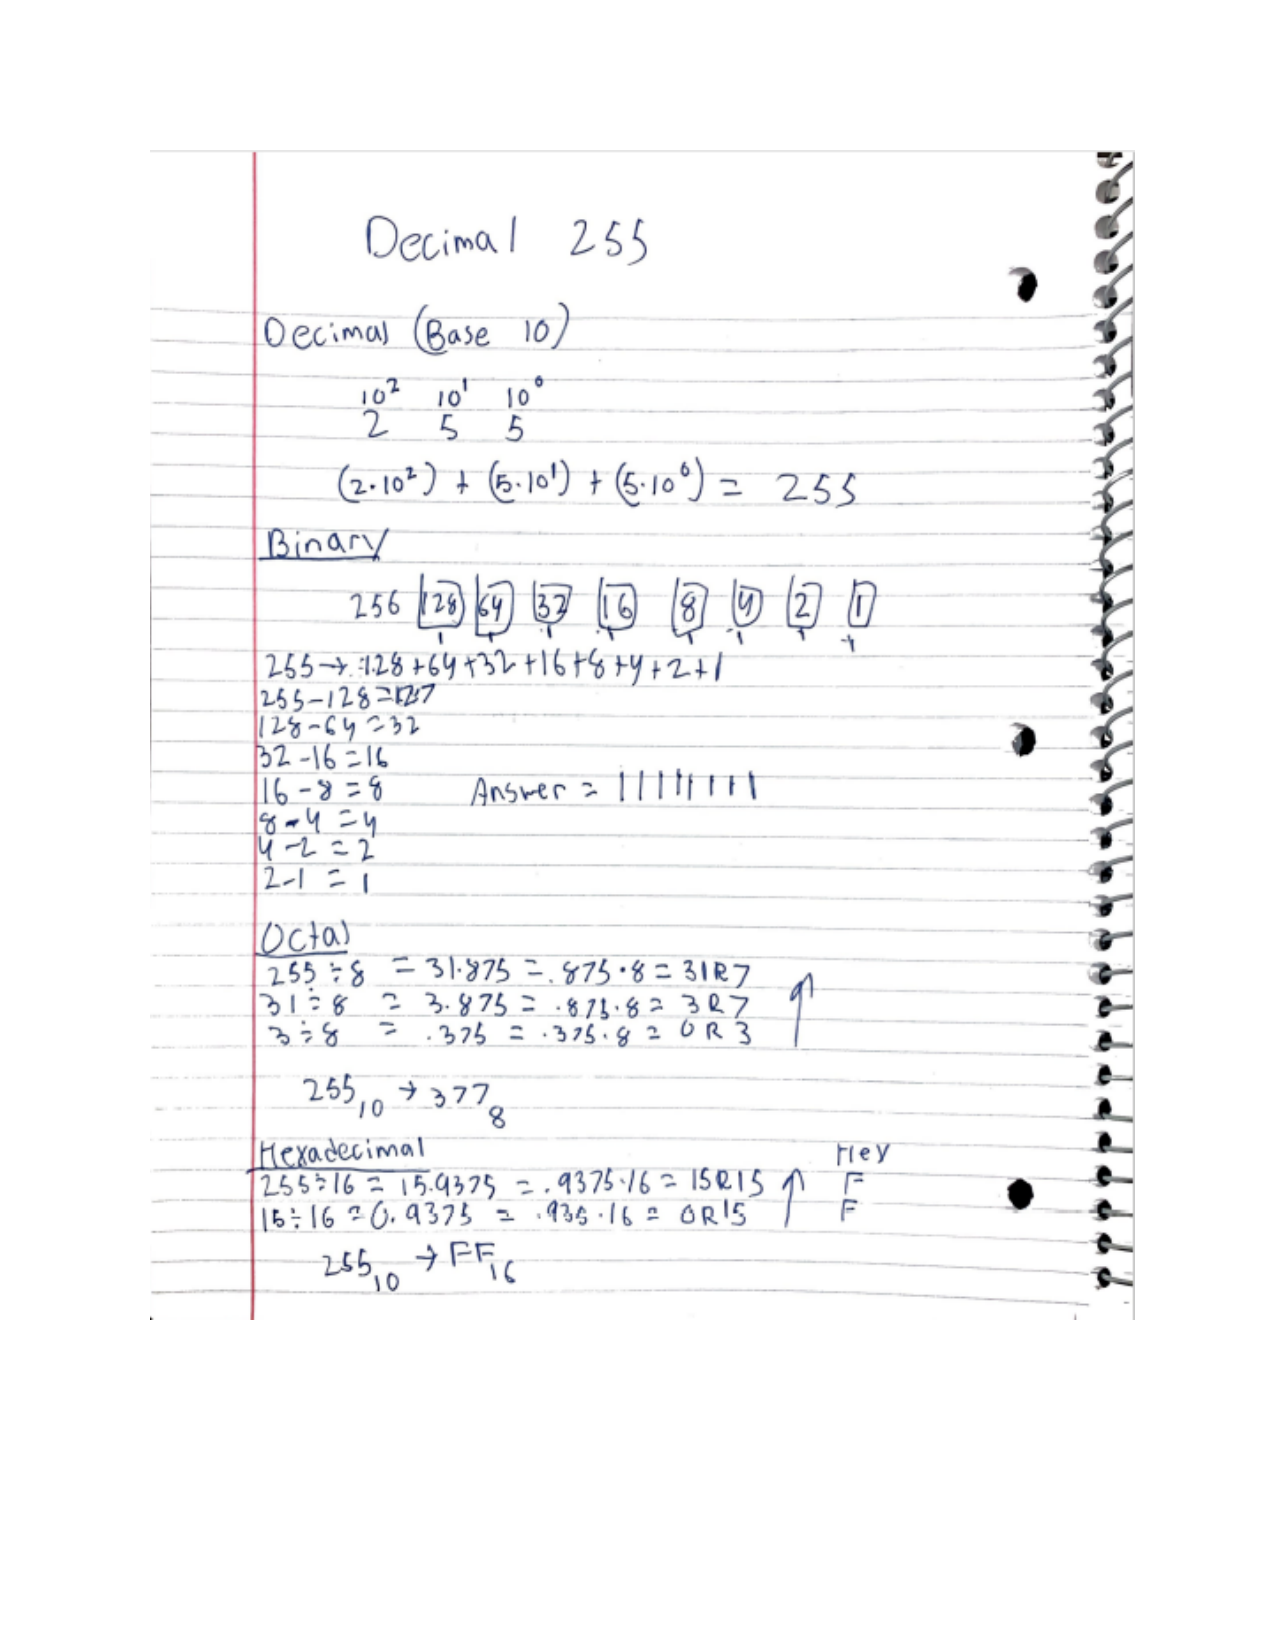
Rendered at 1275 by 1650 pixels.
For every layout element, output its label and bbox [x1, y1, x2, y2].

picture [150, 150, 1135, 1320]
